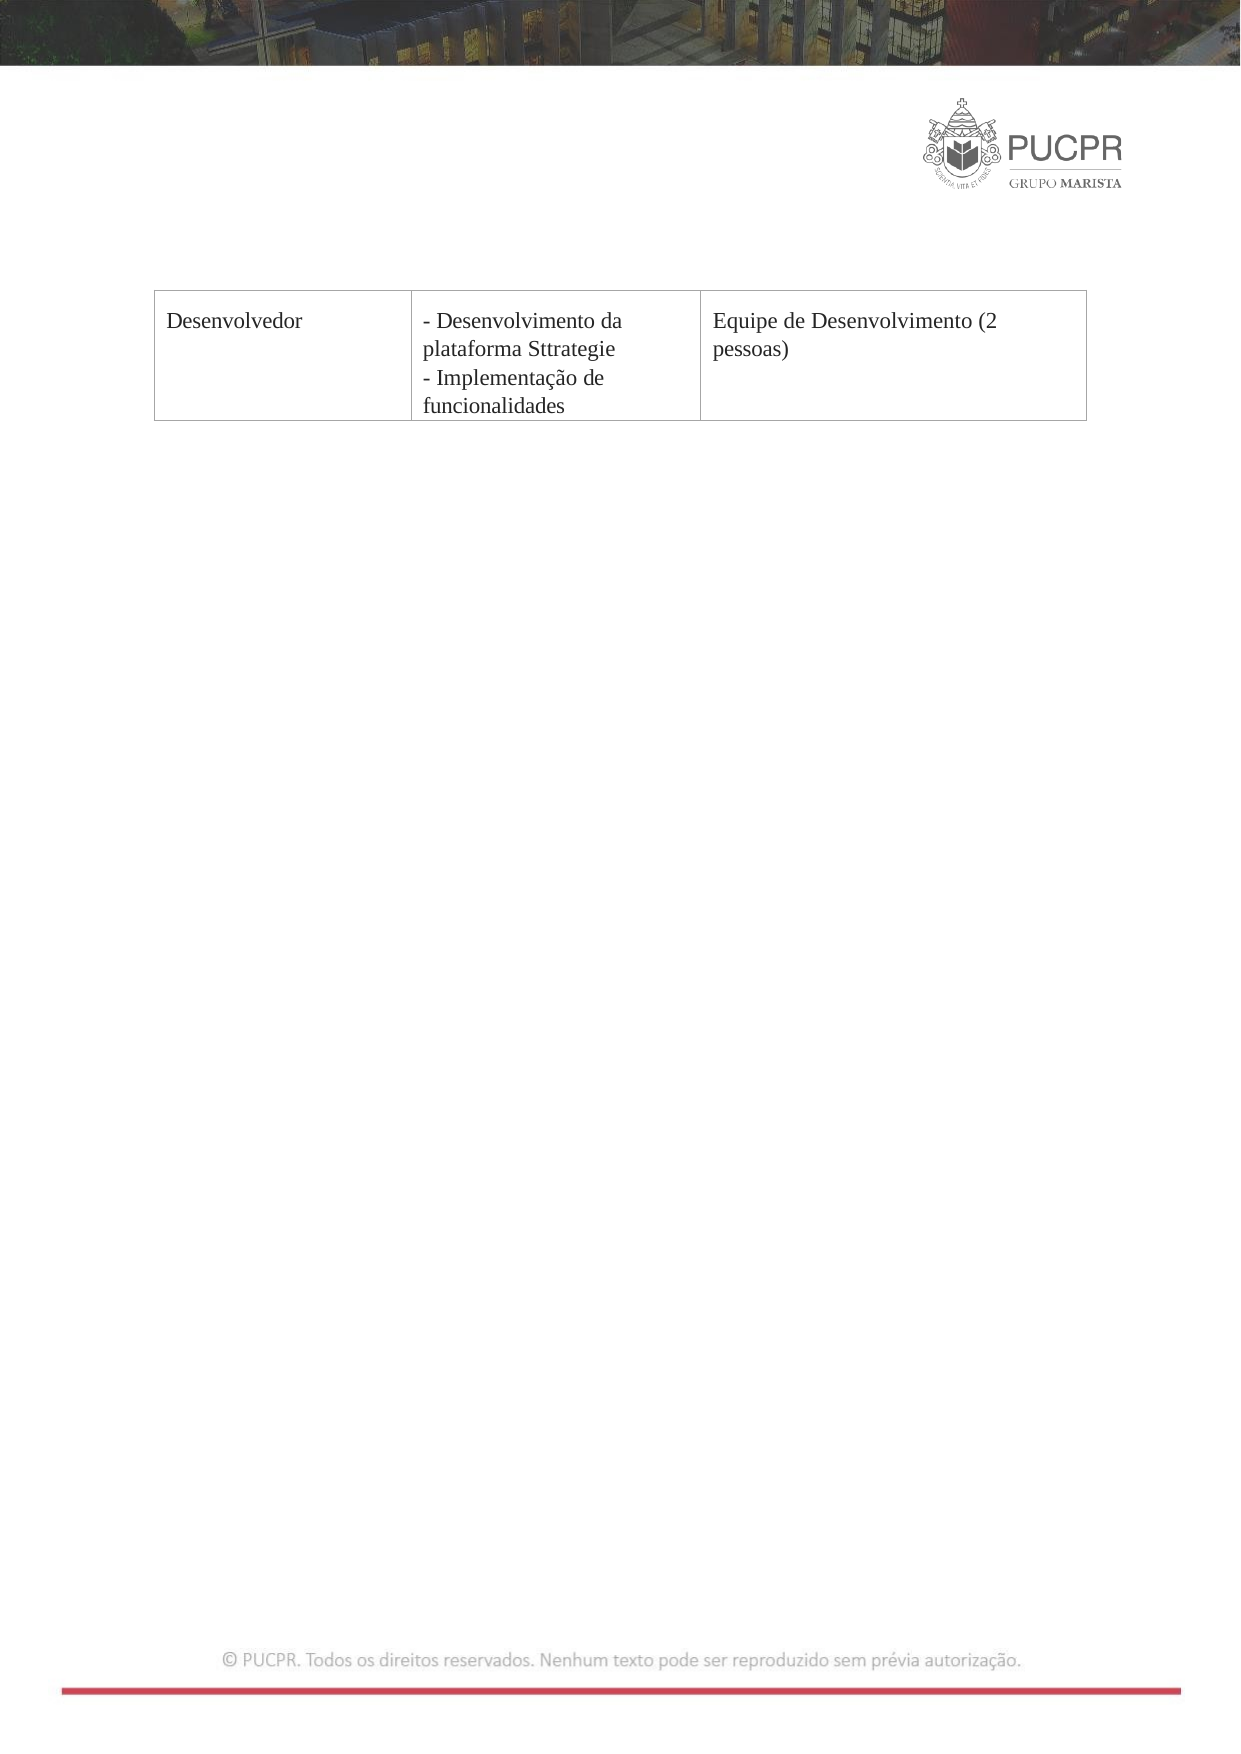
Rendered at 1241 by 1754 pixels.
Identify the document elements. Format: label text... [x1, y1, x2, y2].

picture [0, 0, 1241, 81]
table_cell Desenvolvedor [155, 291, 411, 420]
table_cell Equipe de Desenvolvimento (2 pessoas) [701, 291, 1086, 420]
picture [923, 98, 1122, 189]
table_cell Desenvolvimento da plataforma Sttrategie Implementação de funcionalidades [412, 291, 700, 420]
picture [48, 1648, 1186, 1705]
